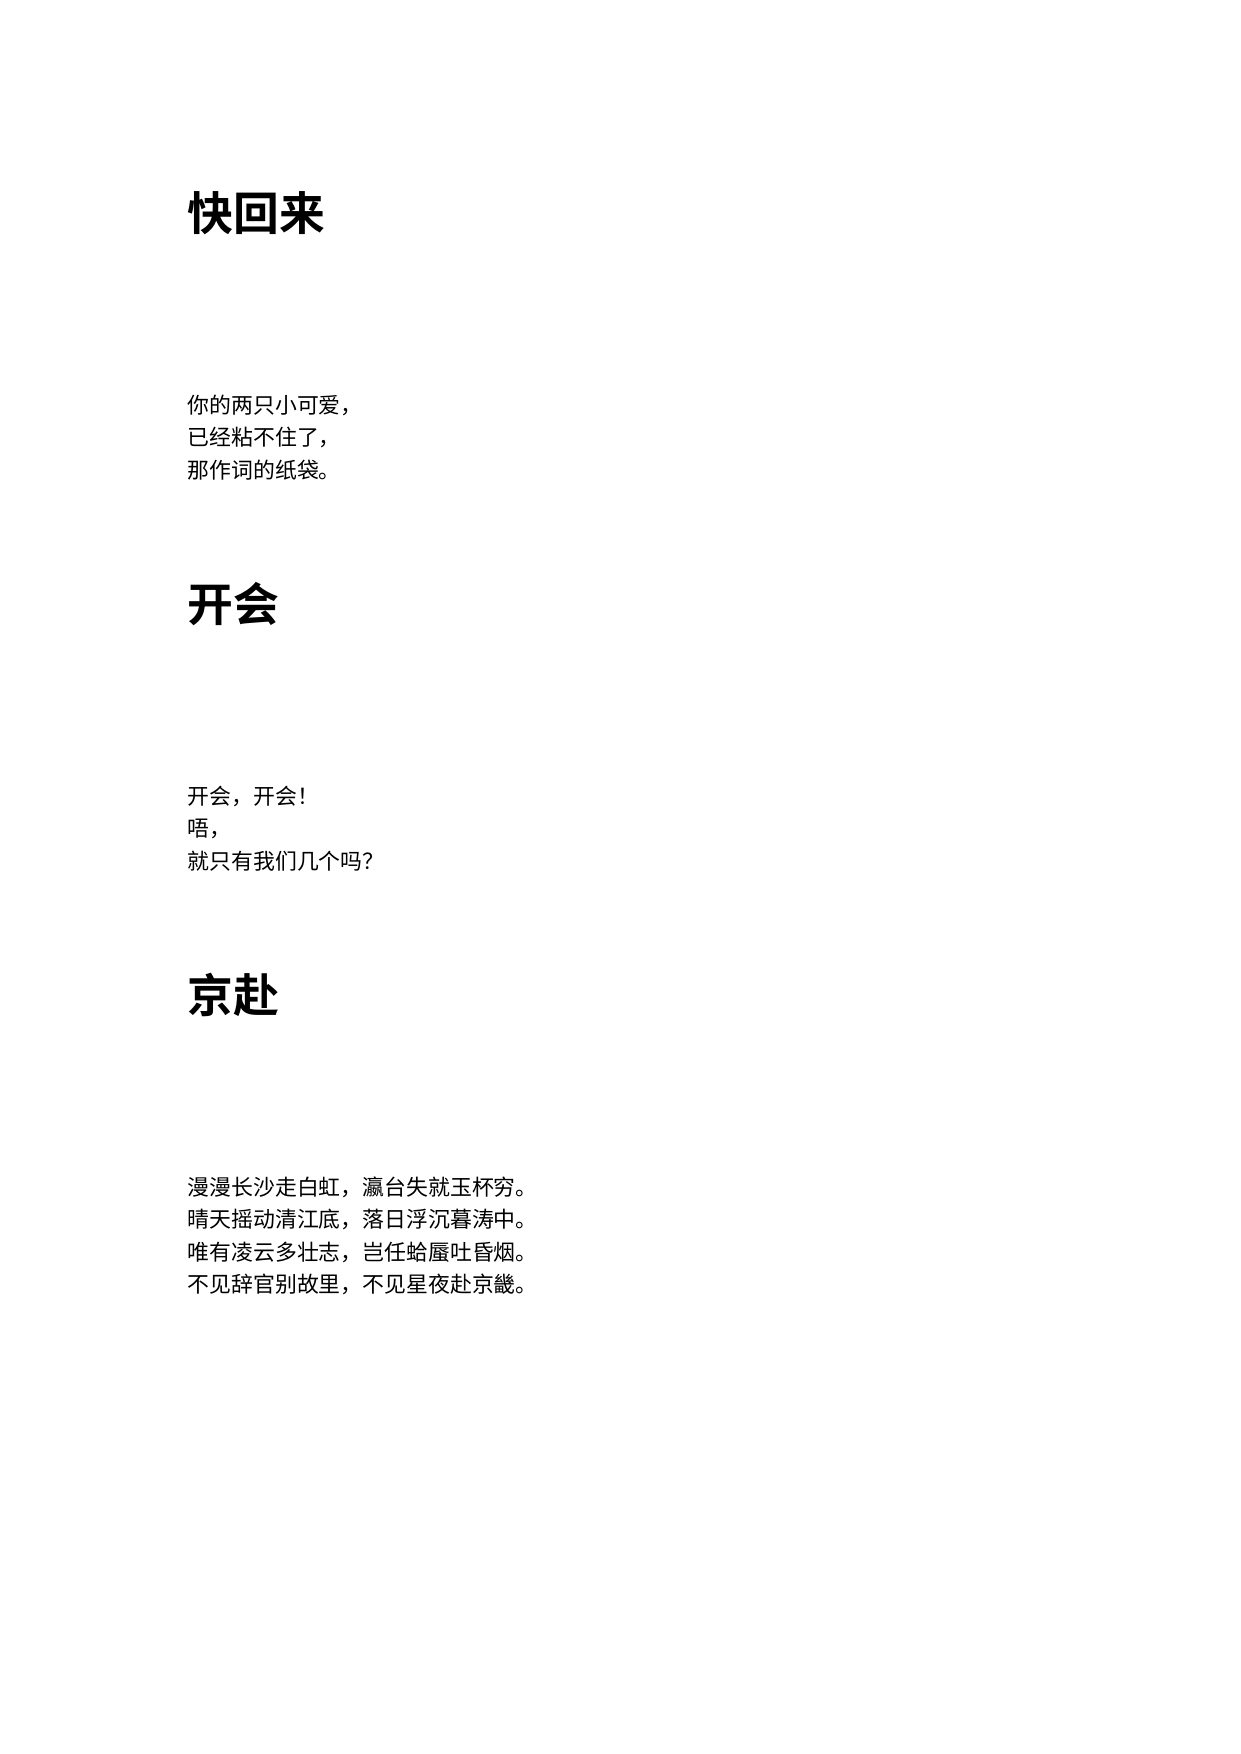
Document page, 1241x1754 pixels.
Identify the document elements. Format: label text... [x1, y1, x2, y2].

text 晴天摇动清江底，落日浮沉暮涛中。 [187, 1202, 1053, 1234]
text 开会，开会！ [187, 778, 1053, 811]
text 你的两只小可爱， [187, 387, 1053, 420]
text 那作词的纸袋。 [187, 452, 1053, 485]
subtitle 开会 [187, 553, 1053, 650]
text 唯有凌云多壮志，岂任蛤蜃吐昏烟。 [187, 1234, 1053, 1267]
text 不见辞官别故里，不见星夜赴京畿。 [187, 1267, 1053, 1299]
text 已经粘不住了， [187, 420, 1053, 452]
subtitle 快回来 [187, 162, 1053, 259]
text 就只有我们几个吗？ [187, 843, 1053, 876]
text 唔， [187, 811, 1053, 843]
text 漫漫长沙走白虹，瀛台失就玉杯穷。 [187, 1169, 1053, 1202]
subtitle 京赴 [187, 944, 1053, 1041]
